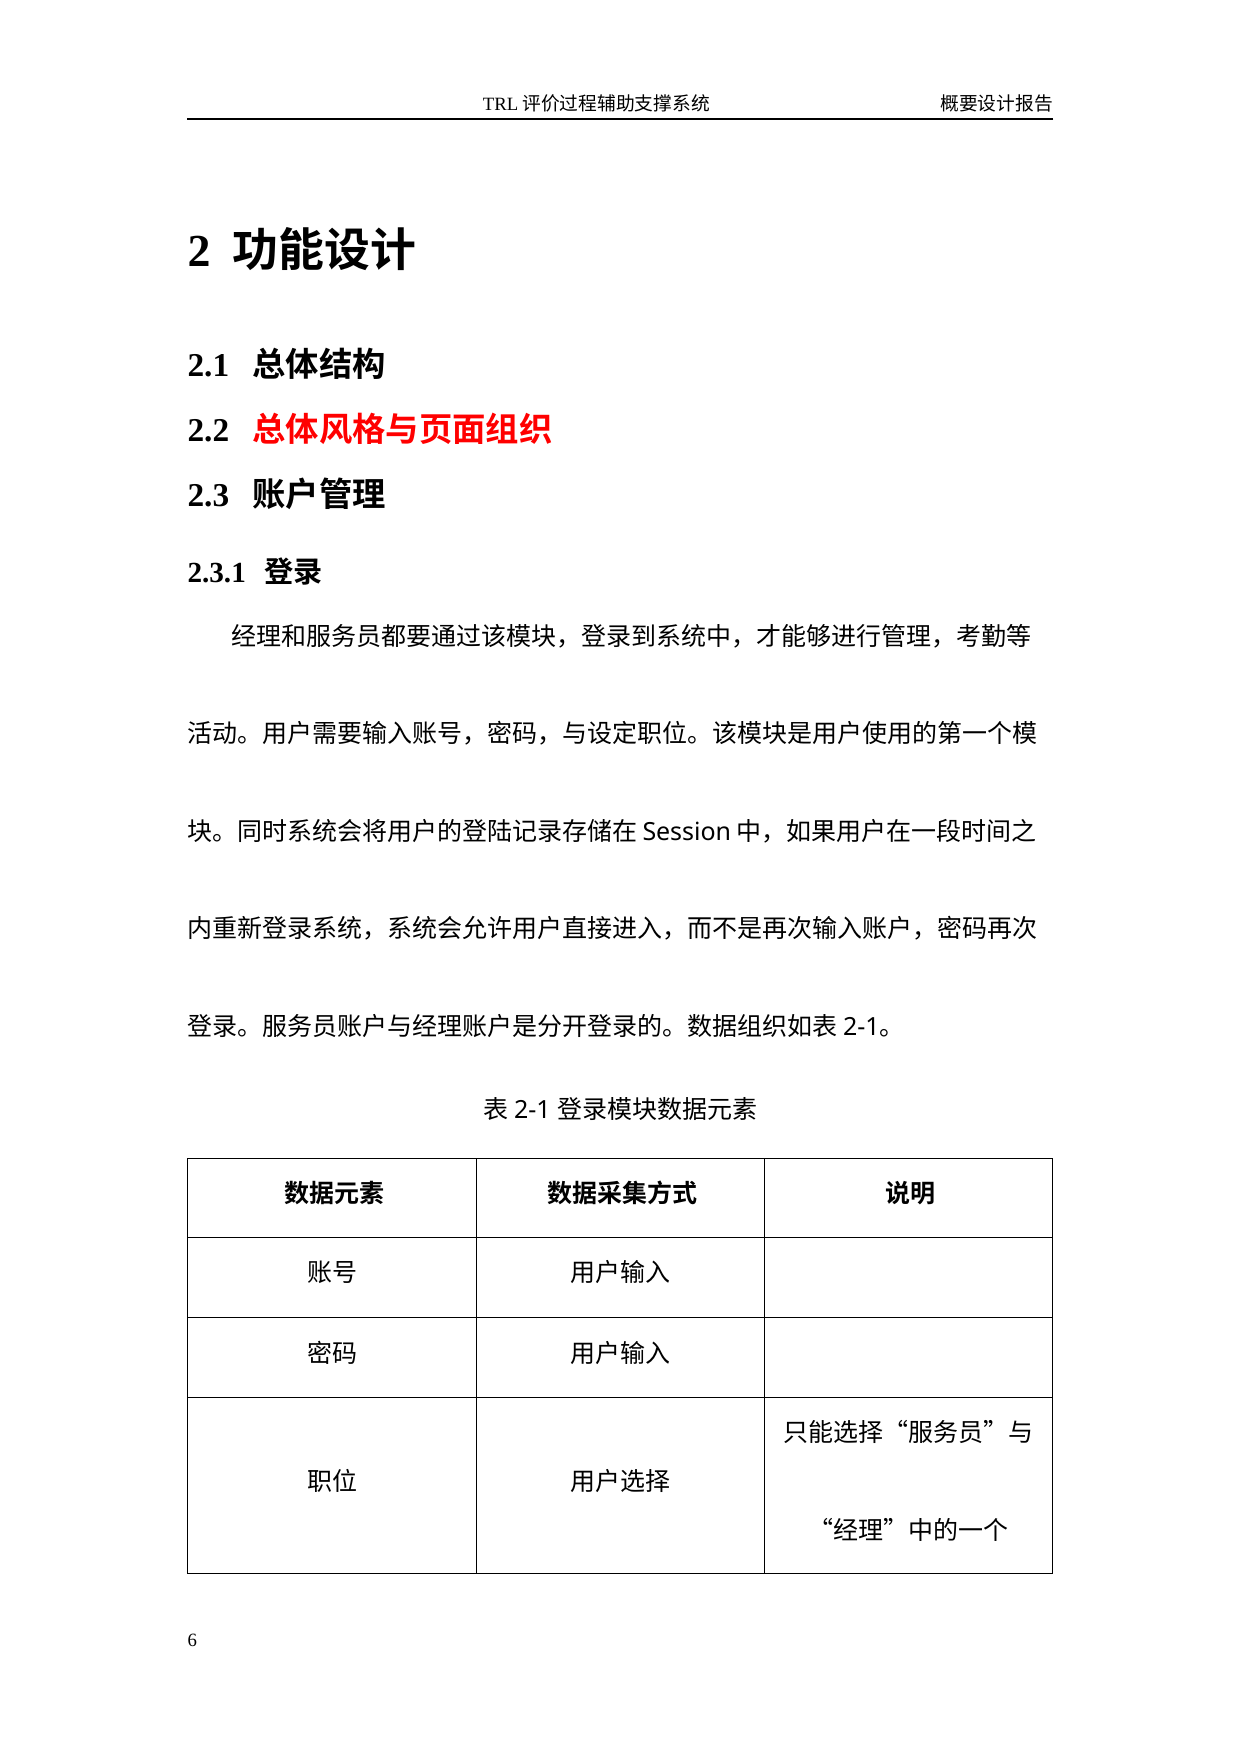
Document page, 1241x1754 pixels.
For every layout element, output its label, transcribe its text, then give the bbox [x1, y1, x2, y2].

subtitle 登录 [187, 537, 1053, 602]
table_cell 职位 [188, 1398, 476, 1573]
table_cell 用户选择 [477, 1398, 764, 1573]
table_cell 账号 [188, 1238, 476, 1317]
text 经理和服务员都要通过该模块，登录到系统中，才能够进行管理，考勤等活动。用户需要输入账号，密码，与设定职位。该模块是用户使用的第一个模块。同时系统会将用户的登陆记录存储在Session中，如果用户在一段时间之内重新登录系统，系统会允许用户直接进入，而不是再次输入账户，密码再次登录。服务员账户与经理账户是分开登录的。数据组织如表 2-1。 [187, 602, 1053, 1057]
table_cell 用户输入 [477, 1318, 764, 1397]
table_cell [765, 1238, 1052, 1317]
table_header 数据元素 [188, 1159, 476, 1237]
table_cell 只能选择“服务员”与“经理”中的一个 [765, 1398, 1052, 1573]
table_cell 密码 [188, 1318, 476, 1397]
subtitle 账户管理 [187, 459, 1053, 524]
subtitle 总体风格与页面组织 [187, 394, 1053, 459]
subtitle 功能设计 [187, 197, 1053, 295]
table_header 数据采集方式 [477, 1159, 764, 1237]
table_header 说明 [765, 1159, 1052, 1237]
text 表 2-1 登录模块数据元素 [187, 1075, 1053, 1140]
table_cell 用户输入 [477, 1238, 764, 1317]
table_cell [765, 1318, 1052, 1397]
subtitle 总体结构 [187, 329, 1053, 394]
